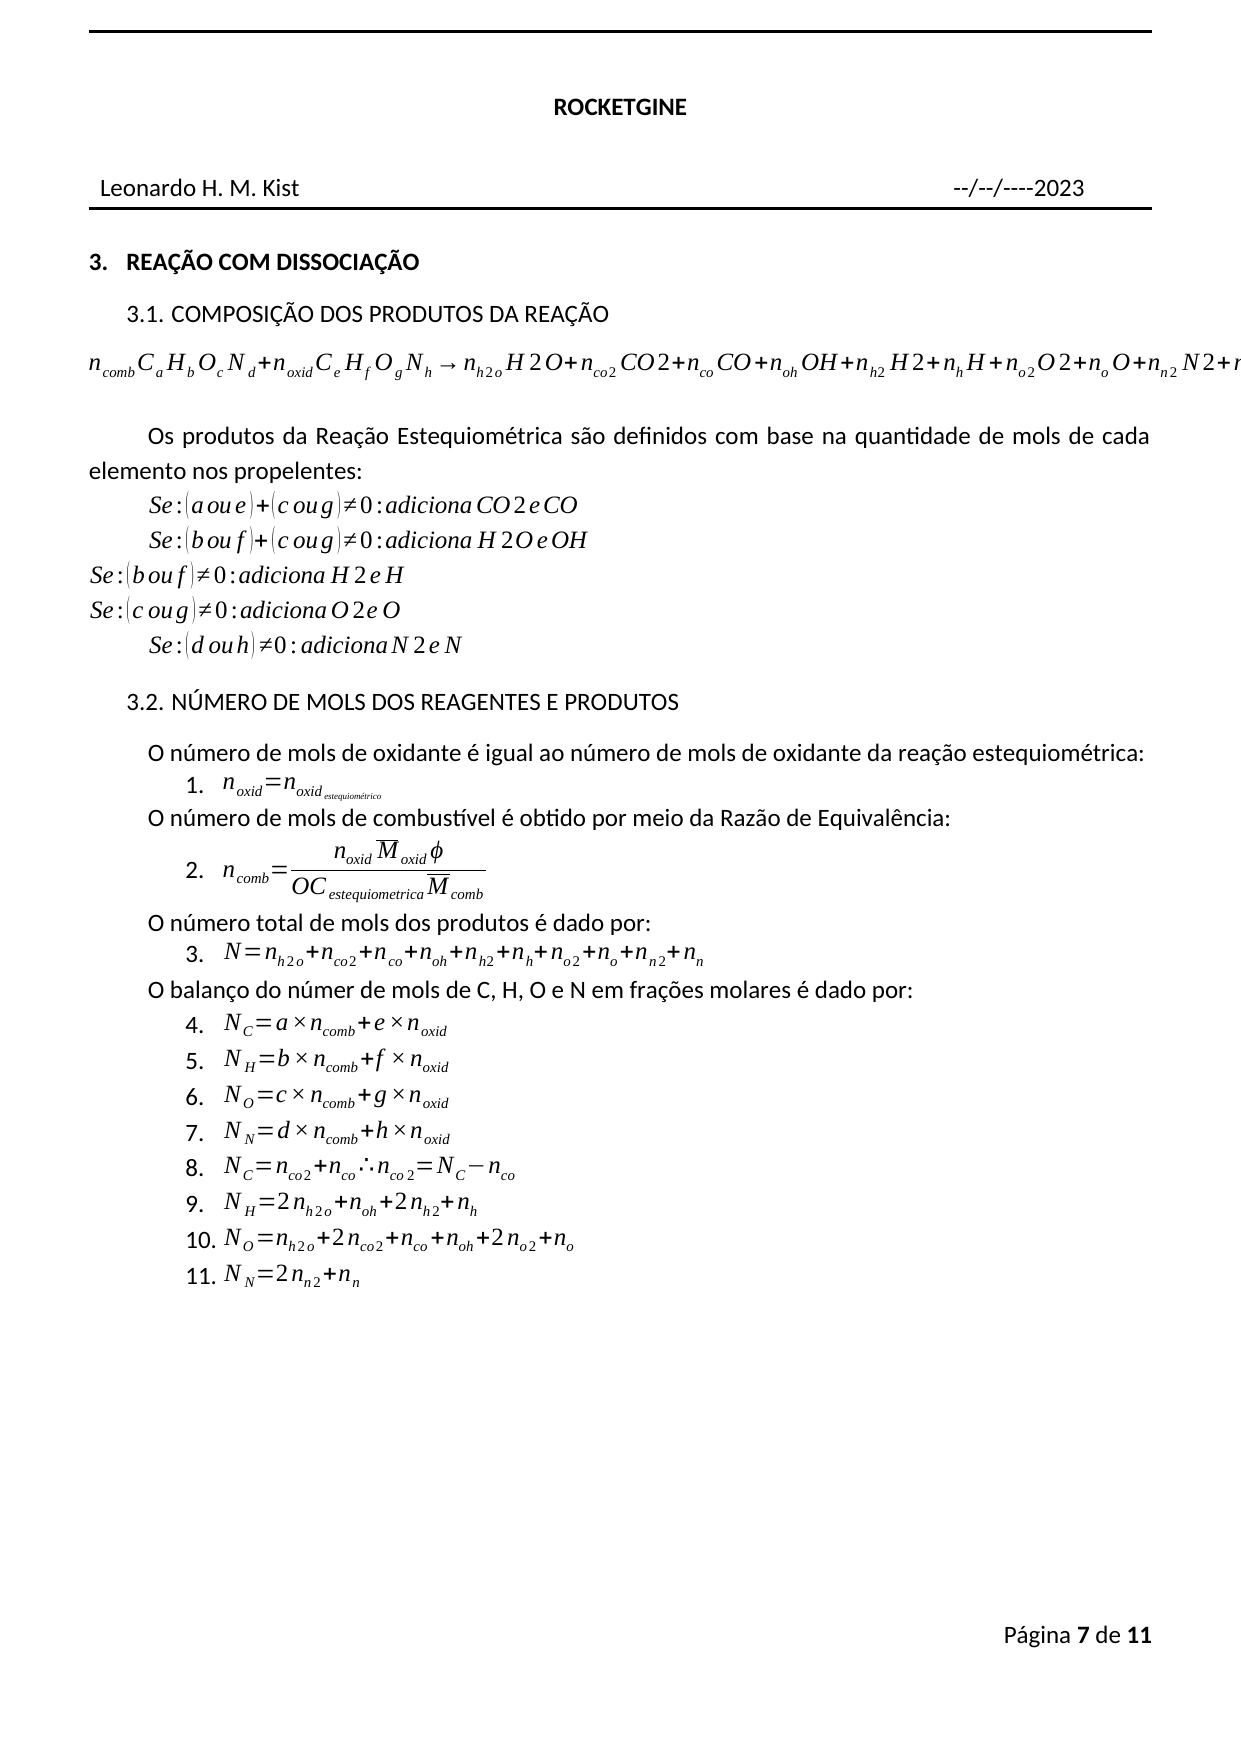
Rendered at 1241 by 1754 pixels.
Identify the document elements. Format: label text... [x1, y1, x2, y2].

subtitle NÚMERO DE MOLS DOS REAGENTES E PRODUTOS [126, 686, 1152, 717]
subtitle COMPOSIÇÃO DOS PRODUTOS DA REAÇÃO [126, 298, 1152, 328]
subtitle REAÇÃO COM DISSOCIAÇÃO [89, 246, 1152, 277]
text O número de mols de oxidante é igual ao número de mols de oxidante da reação estequiométrica: [89, 738, 1152, 768]
text Os produtos da Reação Estequiométrica são definidos com base na quantidade de mols de cada elemento nos propelentes: [89, 420, 1152, 485]
text O balanço do númer de mols de C, H, O e N em frações molares é dado por: [89, 974, 1152, 1004]
text O número total de mols dos produtos é dado por: [89, 907, 1152, 938]
text O número de mols de combustível é obtido por meio da Razão de Equivalência: [89, 802, 1152, 832]
